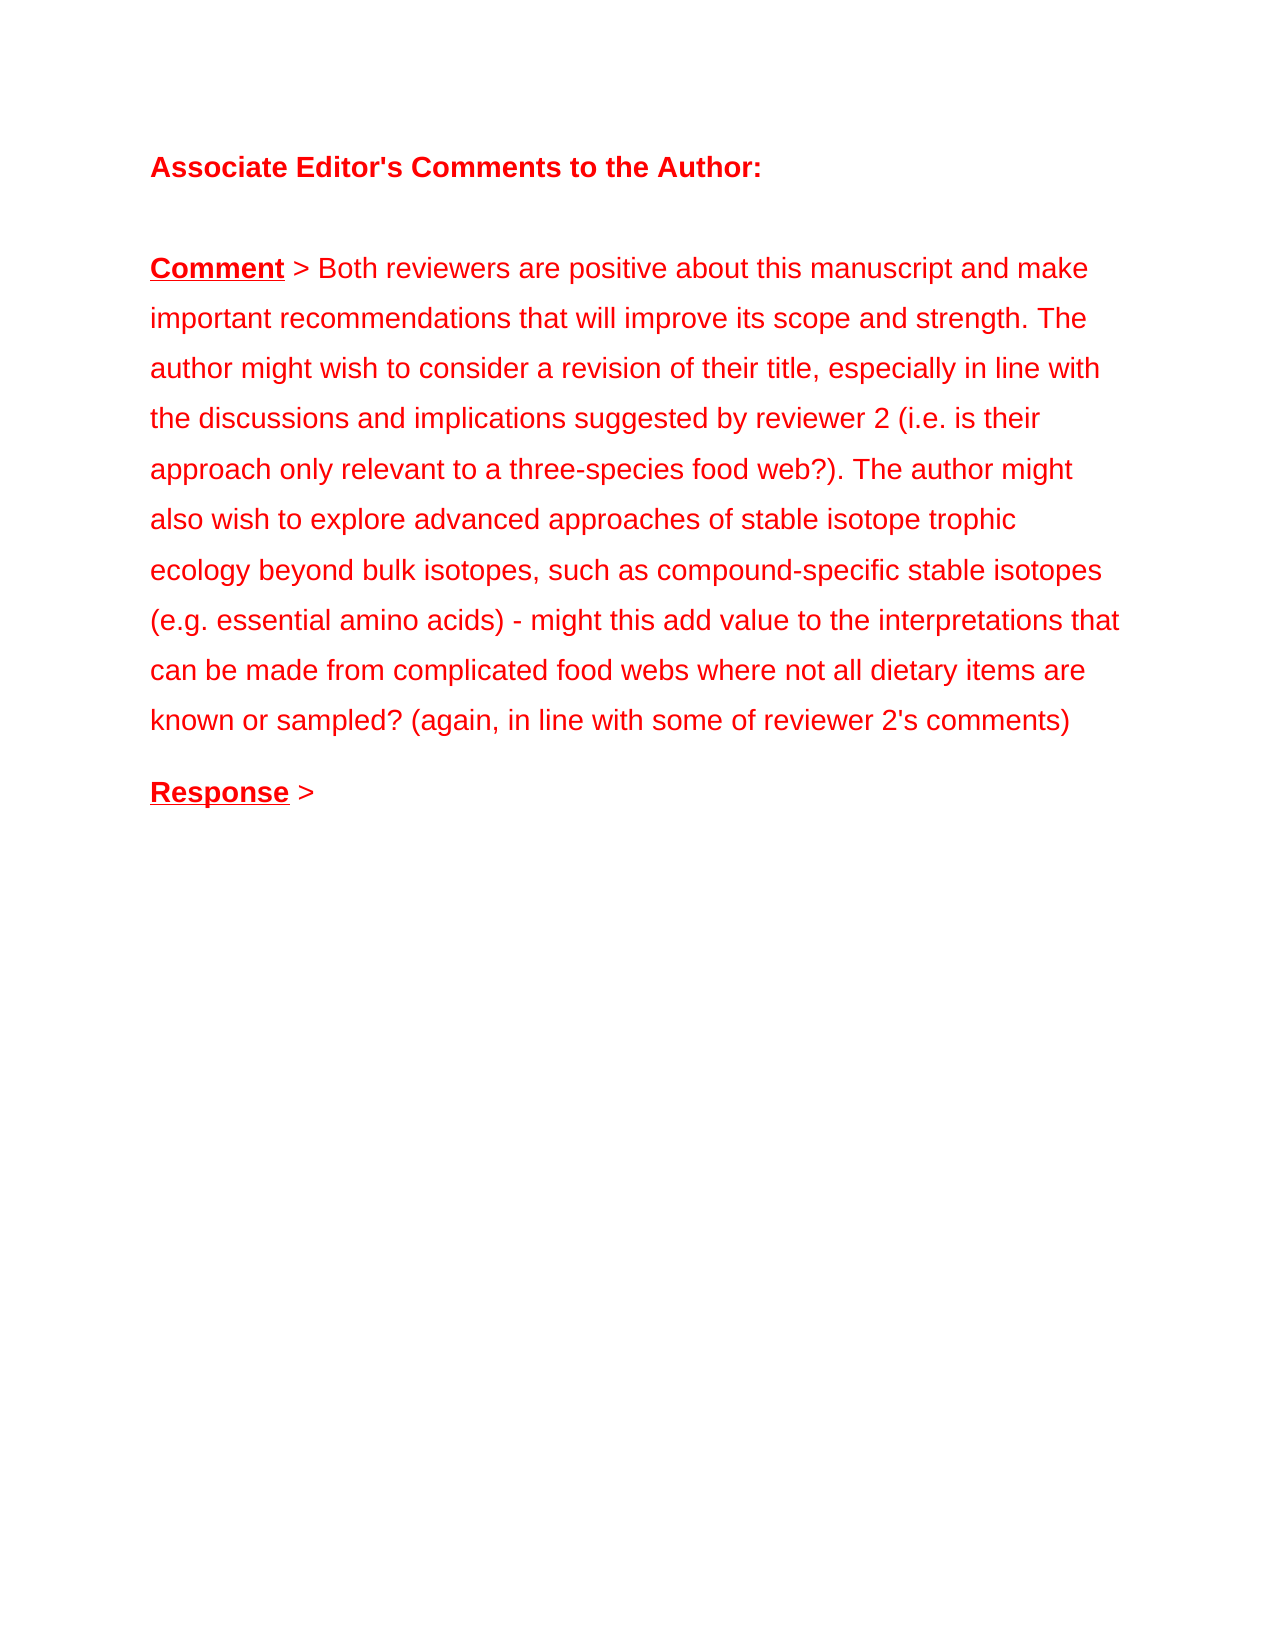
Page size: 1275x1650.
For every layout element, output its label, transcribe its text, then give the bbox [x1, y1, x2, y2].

text Response > [150, 774, 1125, 808]
text Associate Editor's Comments to the Author: Comment > Both reviewers are positive about this manuscript and make important recommendations that will improve its scope and strength. The author might wish to consider a revision of their title, especially in line with the discussions and implications suggested by reviewer 2 (i.e. is their approach only relevant to a three-species food web?). The author might also wish to explore advanced approaches of stable isotope trophic ecology beyond bulk isotopes, such as compound-specific stable isotopes (e.g. essential amino acids) - might this add value to the interpretations that can be made from complicated food webs where not all dietary items are known or sampled? (again, in line with some of reviewer 2's comments) [150, 150, 1125, 737]
